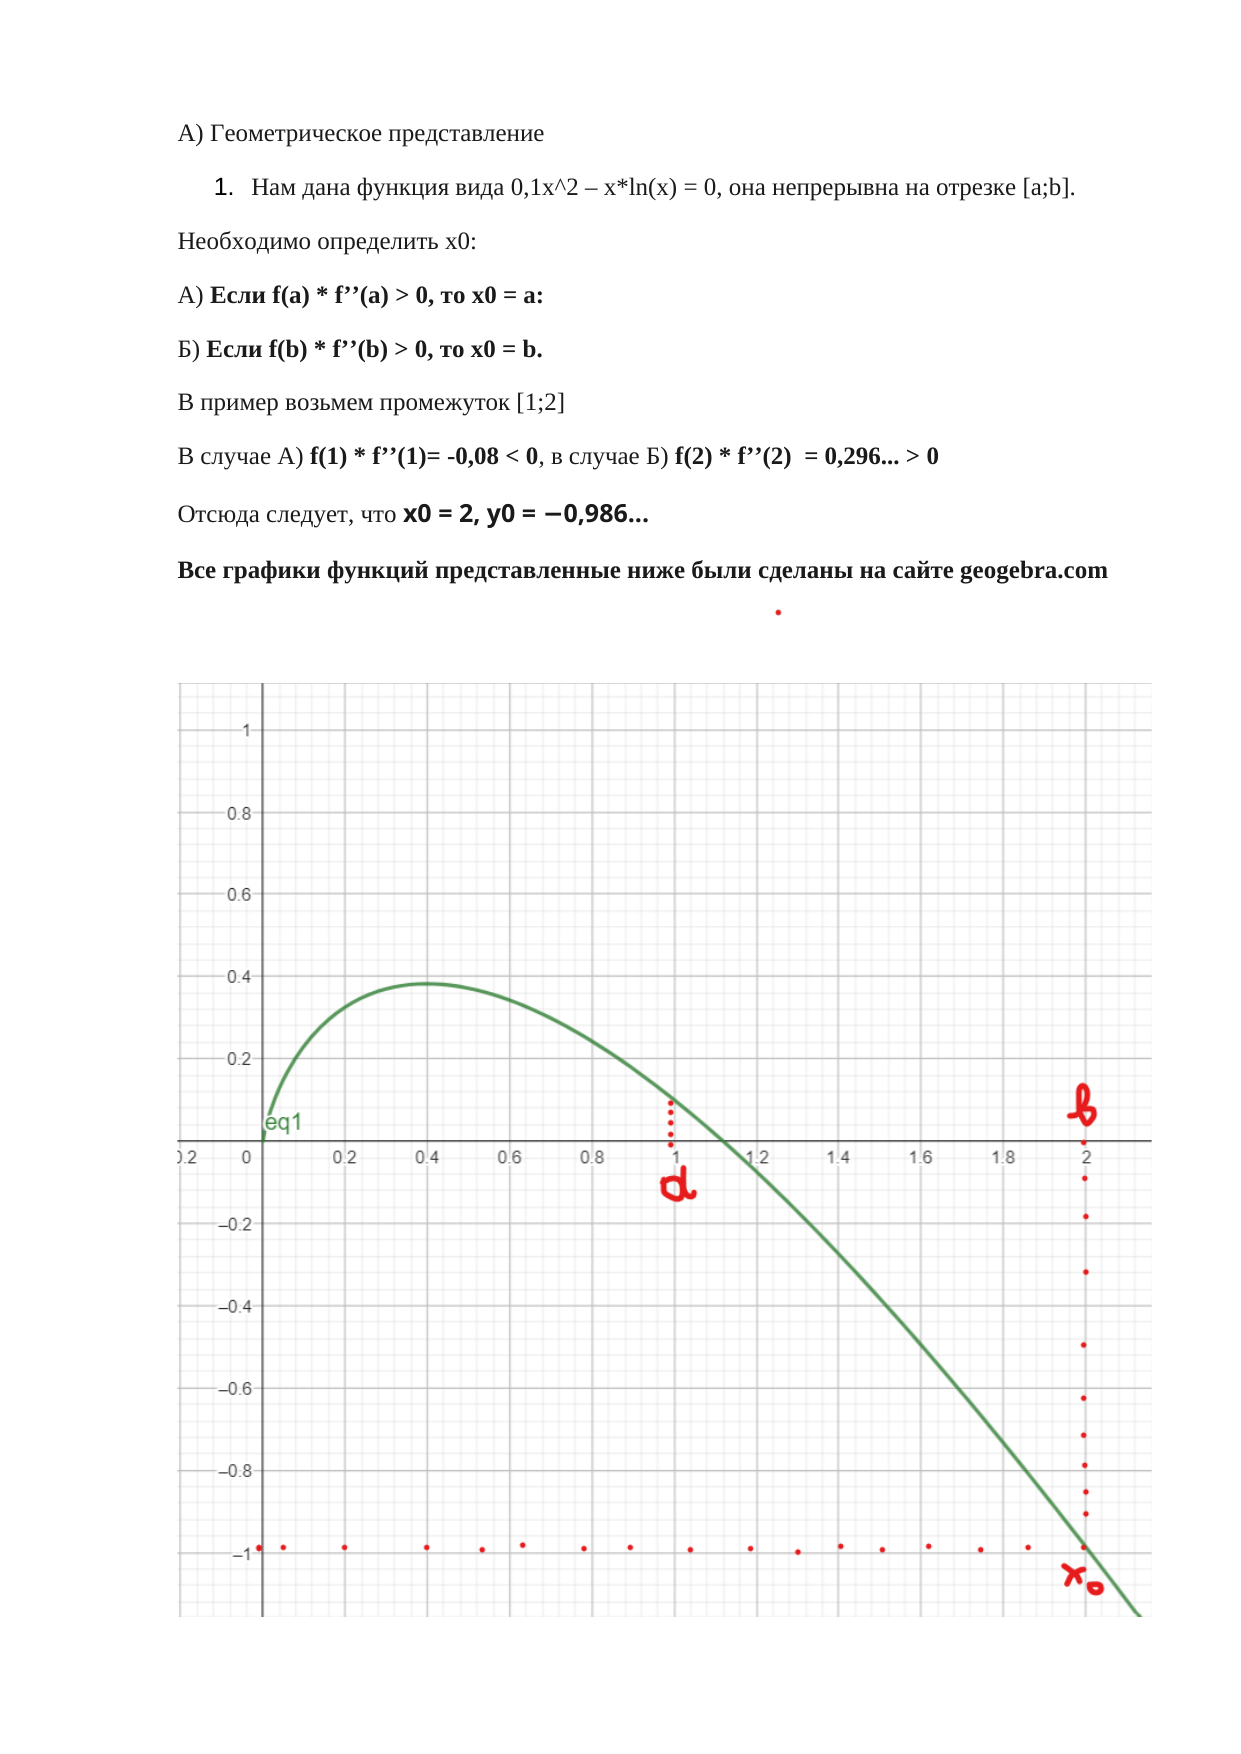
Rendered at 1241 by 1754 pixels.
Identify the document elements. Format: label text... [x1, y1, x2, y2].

text Все графики функций представленные ниже были сделаны на сайте geogebra.com [177, 555, 1152, 584]
picture [177, 609, 1152, 1617]
text В пример возьмем промежуток [1;2] [177, 387, 1152, 416]
text Б) Если f(b) * f’’(b) > 0, то x0 = b. [177, 334, 1152, 362]
text В случае А) f(1) * f’’(1)= -0,08 < 0, в случае Б) f(2) * f’’(2) = 0,296... > 0 [177, 441, 1152, 470]
text А) Геометрическое представление [177, 118, 1152, 147]
text А) Если f(a) * f’’(a) > 0, то x0 = a: [177, 280, 1152, 308]
text Необходимо определить x0: [177, 226, 1152, 255]
list Нам дана функция вида 0,1x^2 – x*ln(x) = 0, она непрерывна на отрезке [a;b]. [213, 172, 1152, 201]
text Отсюда следует, что x0 = 2, y0 = −0,986... [177, 495, 1152, 529]
